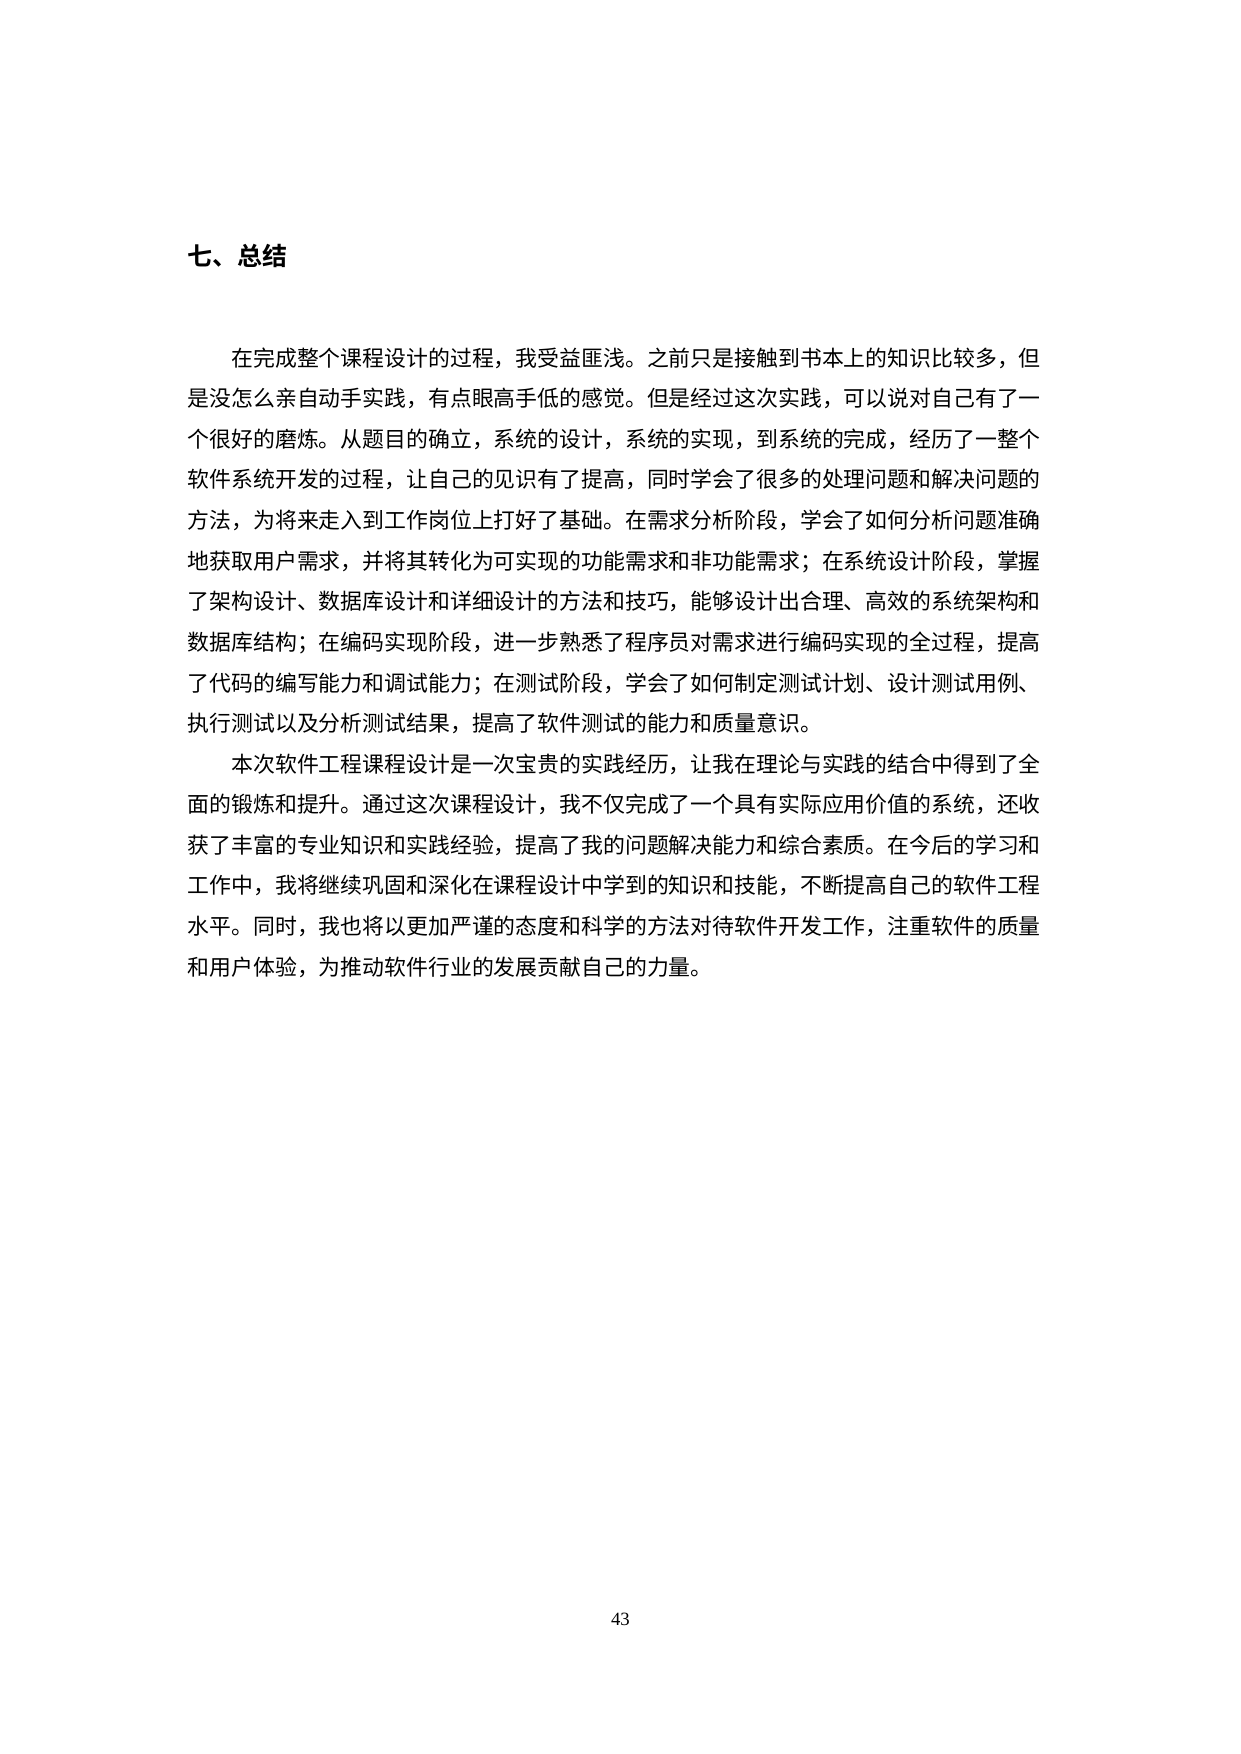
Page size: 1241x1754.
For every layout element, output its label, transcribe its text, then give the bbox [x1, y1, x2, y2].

subtitle 七、总结 [187, 222, 1053, 287]
text 在完成整个课程设计的过程，我受益匪浅。之前只是接触到书本上的知识比较多，但是没怎么亲自动手实践，有点眼高手低的感觉。但是经过这次实践，可以说对自己有了一个很好的磨炼。从题目的确立，系统的设计，系统的实现，到系统的完成，经历了一整个软件系统开发的过程，让自己的见识有了提高，同时学会了很多的处理问题和解决问题的方法，为将来走入到工作岗位上打好了基础。在需求分析阶段，学会了如何分析问题准确地获取用户需求，并将其转化为可实现的功能需求和非功能需求；在系统设计阶段，掌握了架构设计、数据库设计和详细设计的方法和技巧，能够设计出合理、高效的系统架构和数据库结构；在编码实现阶段，进一步熟悉了程序员对需求进行编码实现的全过程，提高了代码的编写能力和调试能力；在测试阶段，学会了如何制定测试计划、设计测试用例、执行测试以及分析测试结果，提高了软件测试的能力和质量意识。 [187, 340, 1053, 738]
text 本次软件工程课程设计是一次宝贵的实践经历，让我在理论与实践的结合中得到了全面的锻炼和提升。通过这次课程设计，我不仅完成了一个具有实际应用价值的系统，还收获了丰富的专业知识和实践经验，提高了我的问题解决能力和综合素质。在今后的学习和工作中，我将继续巩固和深化在课程设计中学到的知识和技能，不断提高自己的软件工程水平。同时，我也将以更加严谨的态度和科学的方法对待软件开发工作，注重软件的质量和用户体验，为推动软件行业的发展贡献自己的力量。 [187, 746, 1053, 982]
